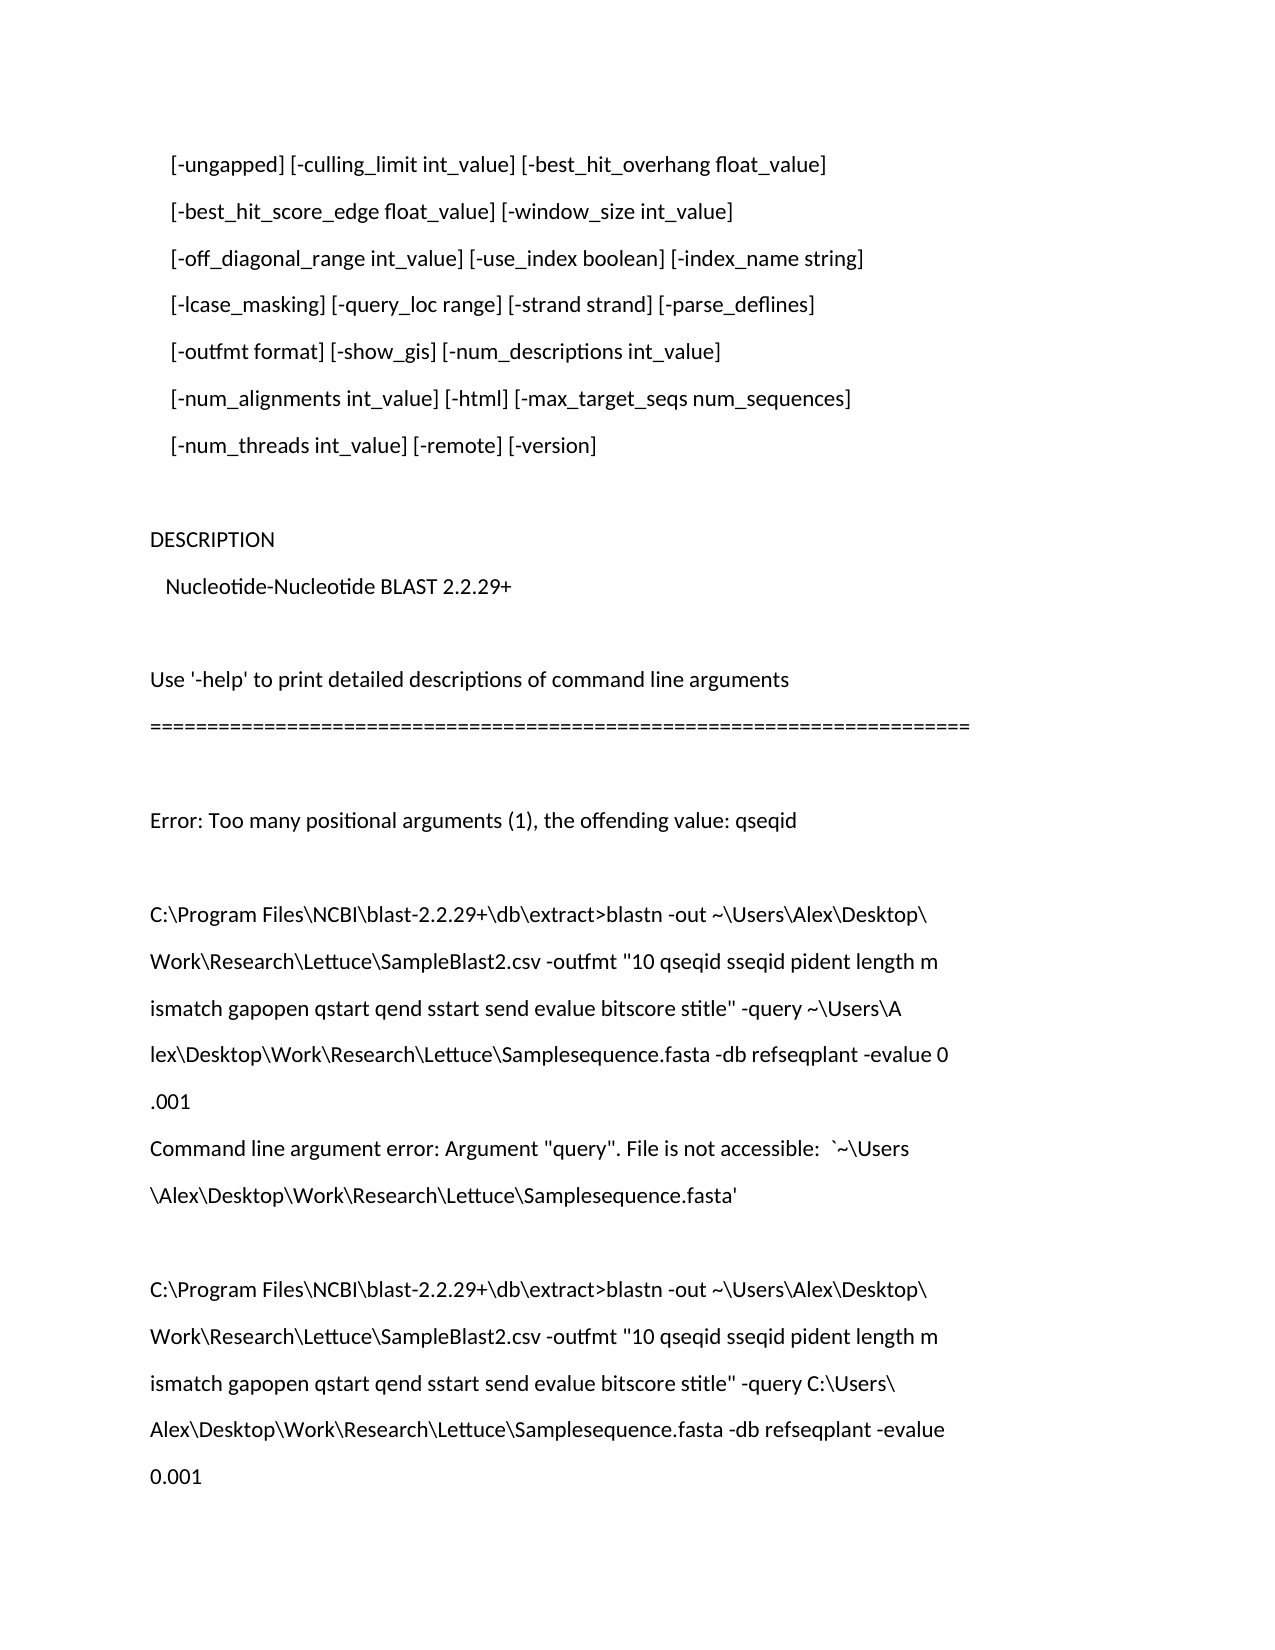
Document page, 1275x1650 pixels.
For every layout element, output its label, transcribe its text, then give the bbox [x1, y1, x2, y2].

text Command line argument error: Argument "query". File is not accessible: `~\Users [150, 1134, 1125, 1162]
text DESCRIPTION [150, 525, 1125, 553]
text [-outfmt format] [-show_gis] [-num_descriptions int_value] [150, 337, 1125, 366]
text Work\Research\Lettuce\SampleBlast2.csv -outfmt "10 qseqid sseqid pident length m [150, 947, 1125, 975]
text \Alex\Desktop\Work\Research\Lettuce\Samplesequence.fasta' [150, 1181, 1125, 1209]
text [-num_alignments int_value] [-html] [-max_target_seqs num_sequences] [150, 384, 1125, 412]
text C:\Program Files\NCBI\blast-2.2.29+\db\extract>blastn -out ~\Users\Alex\Desktop\ [150, 900, 1125, 928]
text Error: Too many positional arguments (1), the offending value: qseqid [150, 806, 1125, 834]
text [-off_diagonal_range int_value] [-use_index boolean] [-index_name string] [150, 244, 1125, 272]
text lex\Desktop\Work\Research\Lettuce\Samplesequence.fasta -db refseqplant -evalue 0 [150, 1041, 1125, 1069]
text Use '-help' to print detailed descriptions of command line arguments [150, 666, 1125, 694]
text 0.001 [150, 1462, 1125, 1491]
text ======================================================================== [150, 712, 1125, 741]
text Work\Research\Lettuce\SampleBlast2.csv -outfmt "10 qseqid sseqid pident length m [150, 1322, 1125, 1350]
text [-ungapped] [-culling_limit int_value] [-best_hit_overhang float_value] [150, 150, 1125, 178]
text Alex\Desktop\Work\Research\Lettuce\Samplesequence.fasta -db refseqplant -evalue [150, 1416, 1125, 1444]
text [-best_hit_score_edge float_value] [-window_size int_value] [150, 197, 1125, 225]
text ismatch gapopen qstart qend sstart send evalue bitscore stitle" -query ~\Users\A [150, 994, 1125, 1022]
text [-lcase_masking] [-query_loc range] [-strand strand] [-parse_deflines] [150, 291, 1125, 319]
text .001 [150, 1087, 1125, 1116]
text C:\Program Files\NCBI\blast-2.2.29+\db\extract>blastn -out ~\Users\Alex\Desktop\ [150, 1275, 1125, 1303]
text Nucleotide-Nucleotide BLAST 2.2.29+ [150, 572, 1125, 600]
text [-num_threads int_value] [-remote] [-version] [150, 431, 1125, 459]
text ismatch gapopen qstart qend sstart send evalue bitscore stitle" -query C:\Users\ [150, 1369, 1125, 1397]
